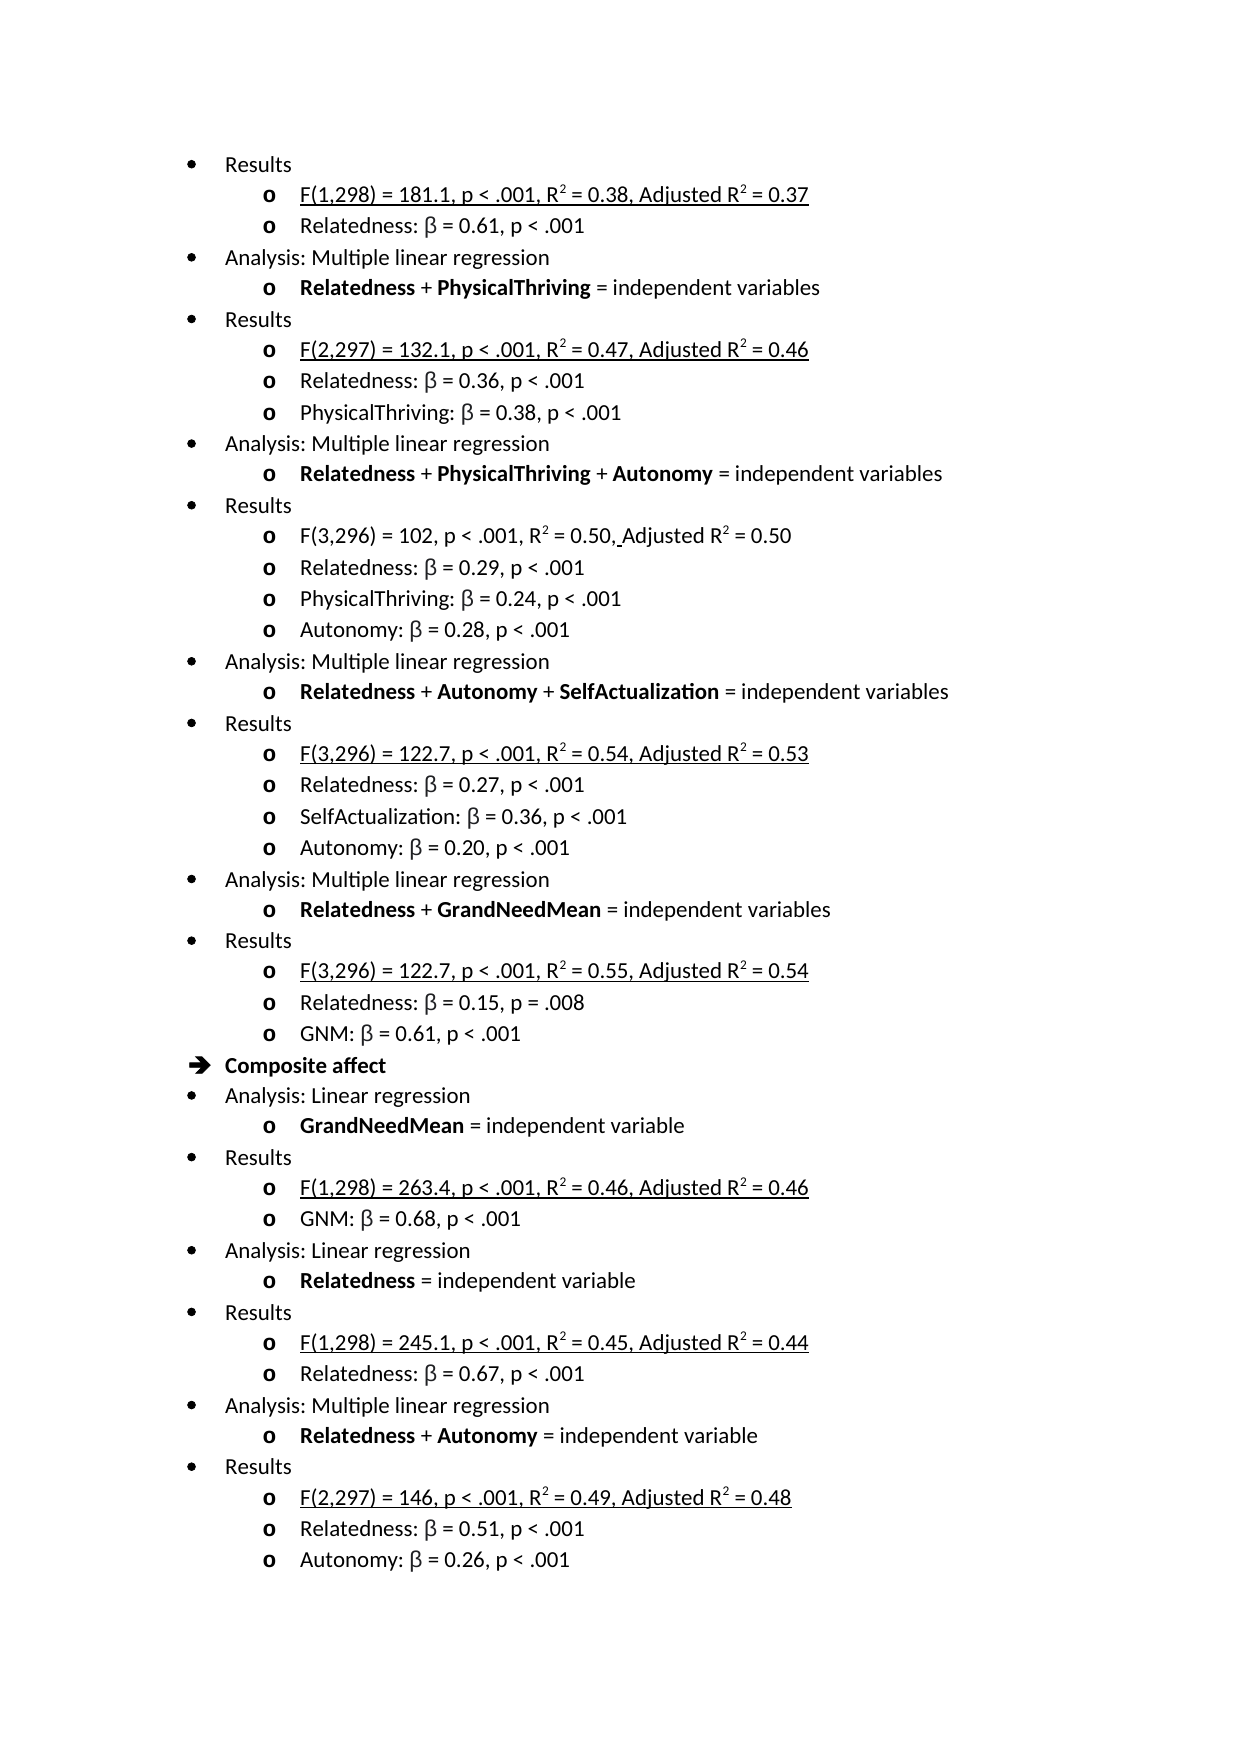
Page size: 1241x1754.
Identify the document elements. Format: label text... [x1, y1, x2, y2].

list Relatedness + Autonomy = independent variable [262, 1421, 1090, 1450]
list F(3,296) = 122.7, p < .001, R2 = 0.55, Adjusted R2 = 0.54 [262, 957, 1090, 986]
list Results [187, 1452, 1090, 1481]
list Autonomy: β = 0.28, p < .001 [262, 616, 1090, 645]
list Results [187, 305, 1090, 333]
list F(1,298) = 245.1, p < .001, R2 = 0.45, Adjusted R2 = 0.44 [262, 1328, 1090, 1357]
list Relatedness = independent variable [262, 1266, 1090, 1295]
list F(3,296) = 122.7, p < .001, R2 = 0.54, Adjusted R2 = 0.53 [262, 739, 1090, 768]
list Relatedness: β = 0.27, p < .001 [262, 770, 1090, 799]
list Analysis: Multiple linear regression [187, 647, 1090, 675]
list Relatedness: β = 0.67, p < .001 [262, 1359, 1090, 1388]
list Results [187, 491, 1090, 519]
list GrandNeedMean = independent variable [262, 1111, 1090, 1141]
list Autonomy: β = 0.26, p < .001 [262, 1546, 1090, 1575]
list Results [187, 1143, 1090, 1171]
list Relatedness: β = 0.51, p < .001 [262, 1514, 1090, 1543]
list Relatedness + GrandNeedMean = independent variables [262, 895, 1090, 924]
list Analysis: Linear regression [187, 1236, 1090, 1264]
list Results [187, 709, 1090, 737]
list GNM: β = 0.68, p < .001 [262, 1204, 1090, 1234]
list PhysicalThriving: β = 0.24, p < .001 [262, 584, 1090, 613]
list Results [187, 1298, 1090, 1326]
list F(3,296) = 102, p < .001, R2 = 0.50, Adjusted R2 = 0.50 [262, 521, 1090, 550]
list Relatedness + PhysicalThriving = independent variables [262, 273, 1090, 302]
list F(1,298) = 181.1, p < .001, R2 = 0.38, Adjusted R2 = 0.37 [262, 180, 1090, 209]
list F(2,297) = 132.1, p < .001, R2 = 0.47, Adjusted R2 = 0.46 [262, 335, 1090, 364]
list Results [187, 926, 1090, 954]
list SelfActualization: β = 0.36, p < .001 [262, 802, 1090, 831]
list Analysis: Multiple linear regression [187, 865, 1090, 893]
list Relatedness: β = 0.61, p < .001 [262, 212, 1090, 241]
list Analysis: Multiple linear regression [187, 429, 1090, 457]
list Relatedness + Autonomy + SelfActualization = independent variables [262, 677, 1090, 706]
list Composite affect [187, 1051, 1090, 1079]
list Analysis: Linear regression [187, 1081, 1090, 1109]
list F(1,298) = 263.4, p < .001, R2 = 0.46, Adjusted R2 = 0.46 [262, 1173, 1090, 1202]
list F(2,297) = 146, p < .001, R2 = 0.49, Adjusted R2 = 0.48 [262, 1483, 1090, 1512]
list Autonomy: β = 0.20, p < .001 [262, 833, 1090, 862]
list Analysis: Multiple linear regression [187, 243, 1090, 271]
list GNM: β = 0.61, p < .001 [262, 1019, 1090, 1049]
list Results [187, 150, 1090, 178]
list Relatedness: β = 0.15, p = .008 [262, 988, 1090, 1017]
list Relatedness: β = 0.36, p < .001 [262, 366, 1090, 396]
list Relatedness + PhysicalThriving + Autonomy = independent variables [262, 459, 1090, 489]
list Relatedness: β = 0.29, p < .001 [262, 553, 1090, 582]
list Analysis: Multiple linear regression [187, 1391, 1090, 1419]
list PhysicalThriving: β = 0.38, p < .001 [262, 398, 1090, 427]
